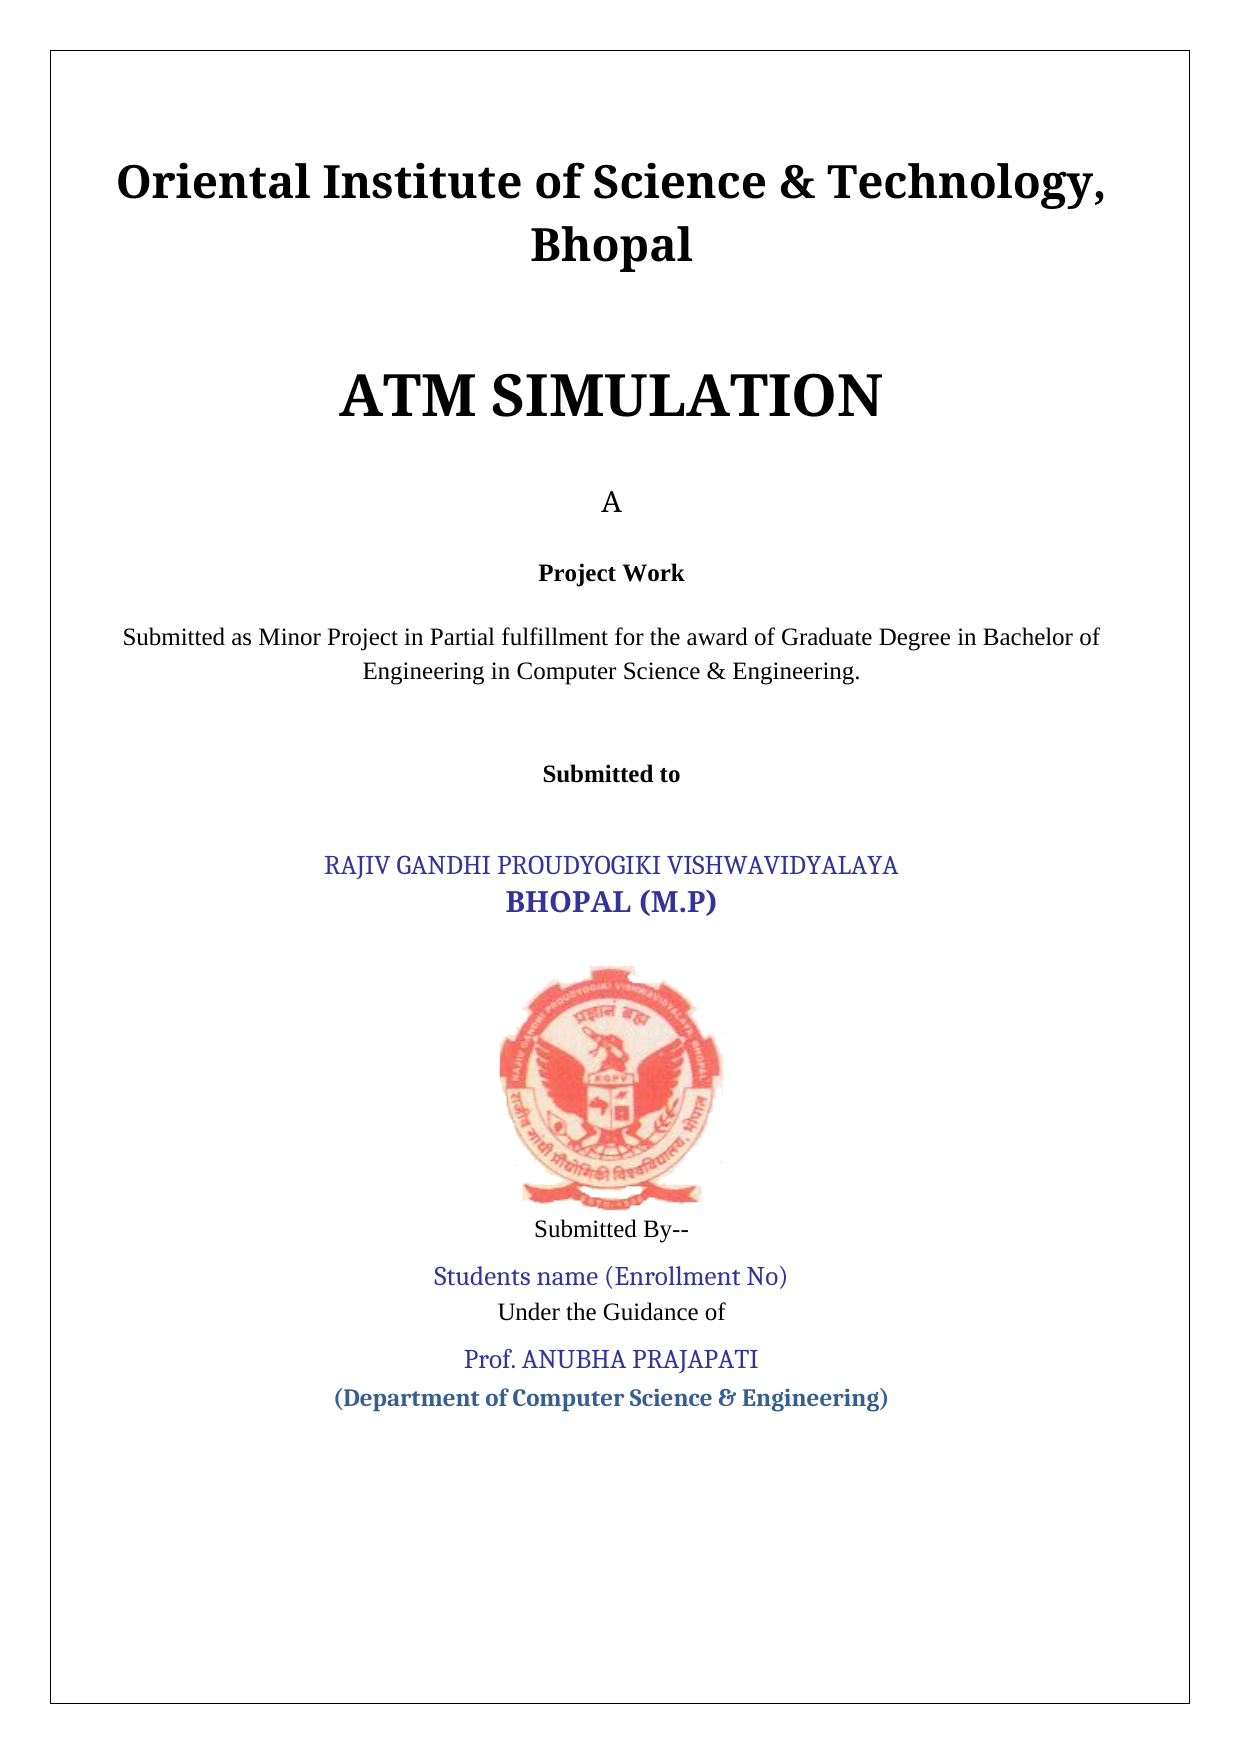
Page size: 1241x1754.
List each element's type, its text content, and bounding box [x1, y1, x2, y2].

subtitle A [100, 481, 1122, 521]
picture [499, 966, 724, 1215]
subtitle Project Work [100, 558, 1122, 587]
text Submitted as Minor Project in Partial fulfillment for the award of Graduate Degree in Bachelor of Engineering in Computer Science & Engineering. [100, 622, 1122, 685]
subtitle Students name (Enrollment No) [100, 1261, 1122, 1293]
text Submitted By-- [100, 1214, 1122, 1243]
subtitle Submitted to [100, 759, 1122, 788]
text Under the Guidance of [100, 1297, 1122, 1326]
text BHOPAL (M.P) [100, 882, 1122, 921]
subtitle (Department of Computer Science & Engineering) [100, 1384, 1122, 1413]
title ATM SIMULATION [100, 354, 1122, 434]
subtitle RAJIV GANDHI PROUDYOGIKI VISHWAVIDYALAYA [100, 850, 1122, 882]
title Oriental Institute of Science & Technology, Bhopal [100, 150, 1122, 275]
subtitle Prof. ANUBHA PRAJAPATI [100, 1344, 1122, 1376]
